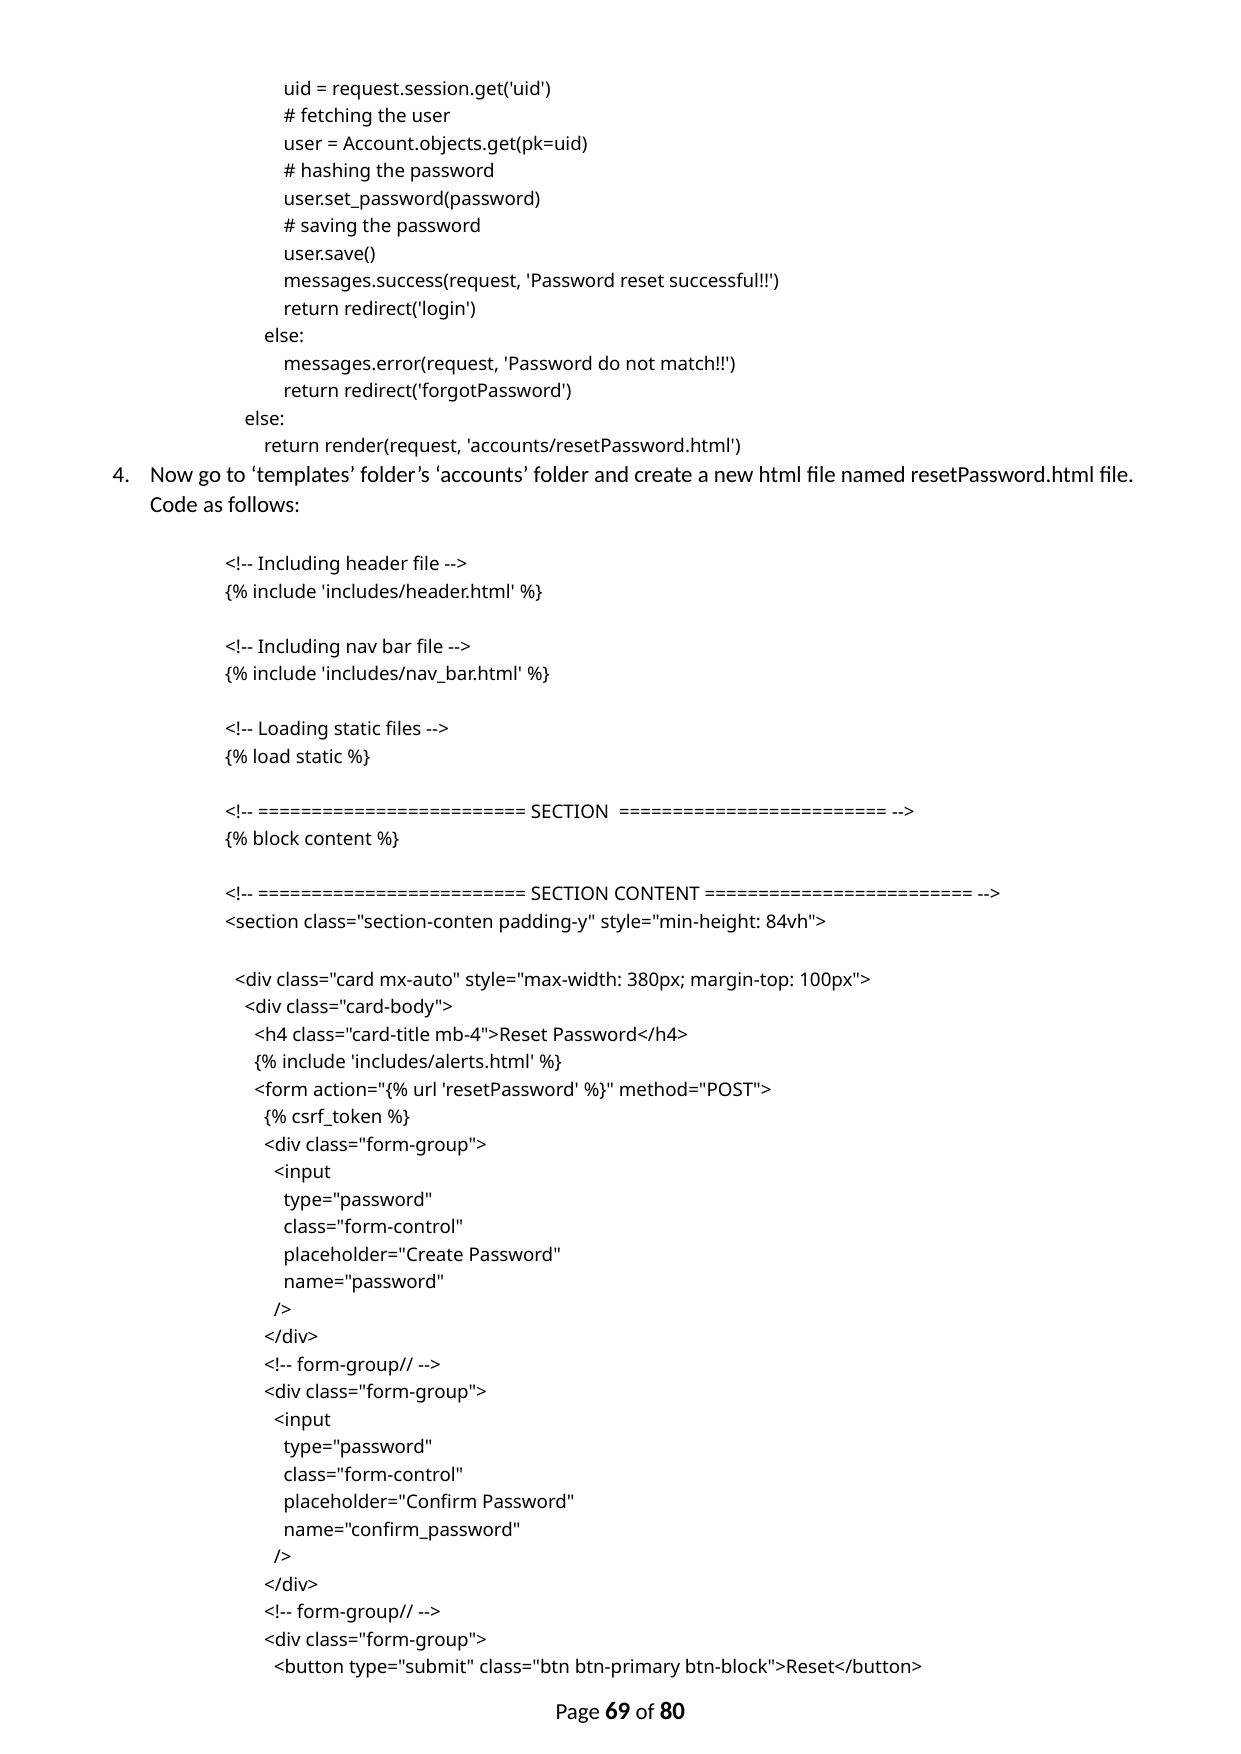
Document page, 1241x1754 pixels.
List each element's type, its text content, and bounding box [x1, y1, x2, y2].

list <!-- Including header file --> [225, 551, 1165, 576]
list type="password" [225, 1433, 1165, 1459]
list <div class="form-group"> [225, 1378, 1165, 1404]
list return redirect('login') [225, 295, 1165, 321]
list <!-- ========================= SECTION CONTENT ========================= --> [225, 881, 1165, 906]
list {% include 'includes/nav_bar.html' %} [225, 661, 1165, 686]
list <div class="form-group"> [225, 1131, 1165, 1156]
list user = Account.objects.get(pk=uid) [225, 130, 1165, 156]
list class="form-control" [225, 1213, 1165, 1239]
list return redirect('forgotPassword') [225, 377, 1165, 403]
list placeholder="Confirm Password" [225, 1488, 1165, 1514]
list <!-- ========================= SECTION ========================= --> [225, 798, 1165, 824]
list <!-- Including nav bar file --> [225, 633, 1165, 659]
list else: [225, 322, 1165, 348]
list name="confirm_password" [225, 1516, 1165, 1541]
list /> [225, 1296, 1165, 1321]
list user.save() [225, 240, 1165, 266]
list # saving the password [225, 212, 1165, 238]
list {% load static %} [225, 743, 1165, 769]
list </div> [225, 1323, 1165, 1349]
list <!-- form-group// --> [225, 1351, 1165, 1376]
list {% block content %} [225, 826, 1165, 851]
list class="form-control" [225, 1461, 1165, 1486]
list uid = request.session.get('uid') [225, 75, 1165, 101]
list user.set_password(password) [225, 185, 1165, 211]
list <form action="{% url 'resetPassword' %}" method="POST"> [225, 1076, 1165, 1101]
list <div class="card mx-auto" style="max-width: 380px; margin-top: 100px"> [225, 966, 1165, 991]
list <!-- Loading static files --> [225, 716, 1165, 741]
list /> [225, 1543, 1165, 1569]
list # hashing the password [225, 157, 1165, 183]
list return render(request, 'accounts/resetPassword.html') [225, 432, 1165, 458]
list <div class="form-group"> [225, 1626, 1165, 1651]
list {% include 'includes/header.html' %} [225, 578, 1165, 604]
list else: [225, 405, 1165, 431]
list placeholder="Create Password" [225, 1241, 1165, 1266]
list <div class="card-body"> [225, 993, 1165, 1019]
list messages.success(request, 'Password reset successful!!') [225, 267, 1165, 293]
list <h4 class="card-title mb-4">Reset Password</h4> [225, 1021, 1165, 1046]
list <button type="submit" class="btn btn-primary btn-block">Reset</button> [225, 1653, 1165, 1679]
list Now go to ‘templates’ folder’s ‘accounts’ folder and create a new html file named resetPassword.html file. Code as follows: [112, 460, 1165, 518]
list {% csrf_token %} [225, 1103, 1165, 1129]
list </div> [225, 1571, 1165, 1596]
list <input [225, 1158, 1165, 1184]
list name="password" [225, 1268, 1165, 1294]
list <!-- form-group// --> [225, 1598, 1165, 1624]
list <input [225, 1406, 1165, 1431]
list messages.error(request, 'Password do not match!!') [225, 350, 1165, 376]
list # fetching the user [225, 102, 1165, 128]
list {% include 'includes/alerts.html' %} [225, 1048, 1165, 1074]
list type="password" [225, 1186, 1165, 1211]
list <section class="section-conten padding-y" style="min-height: 84vh"> [225, 908, 1165, 934]
